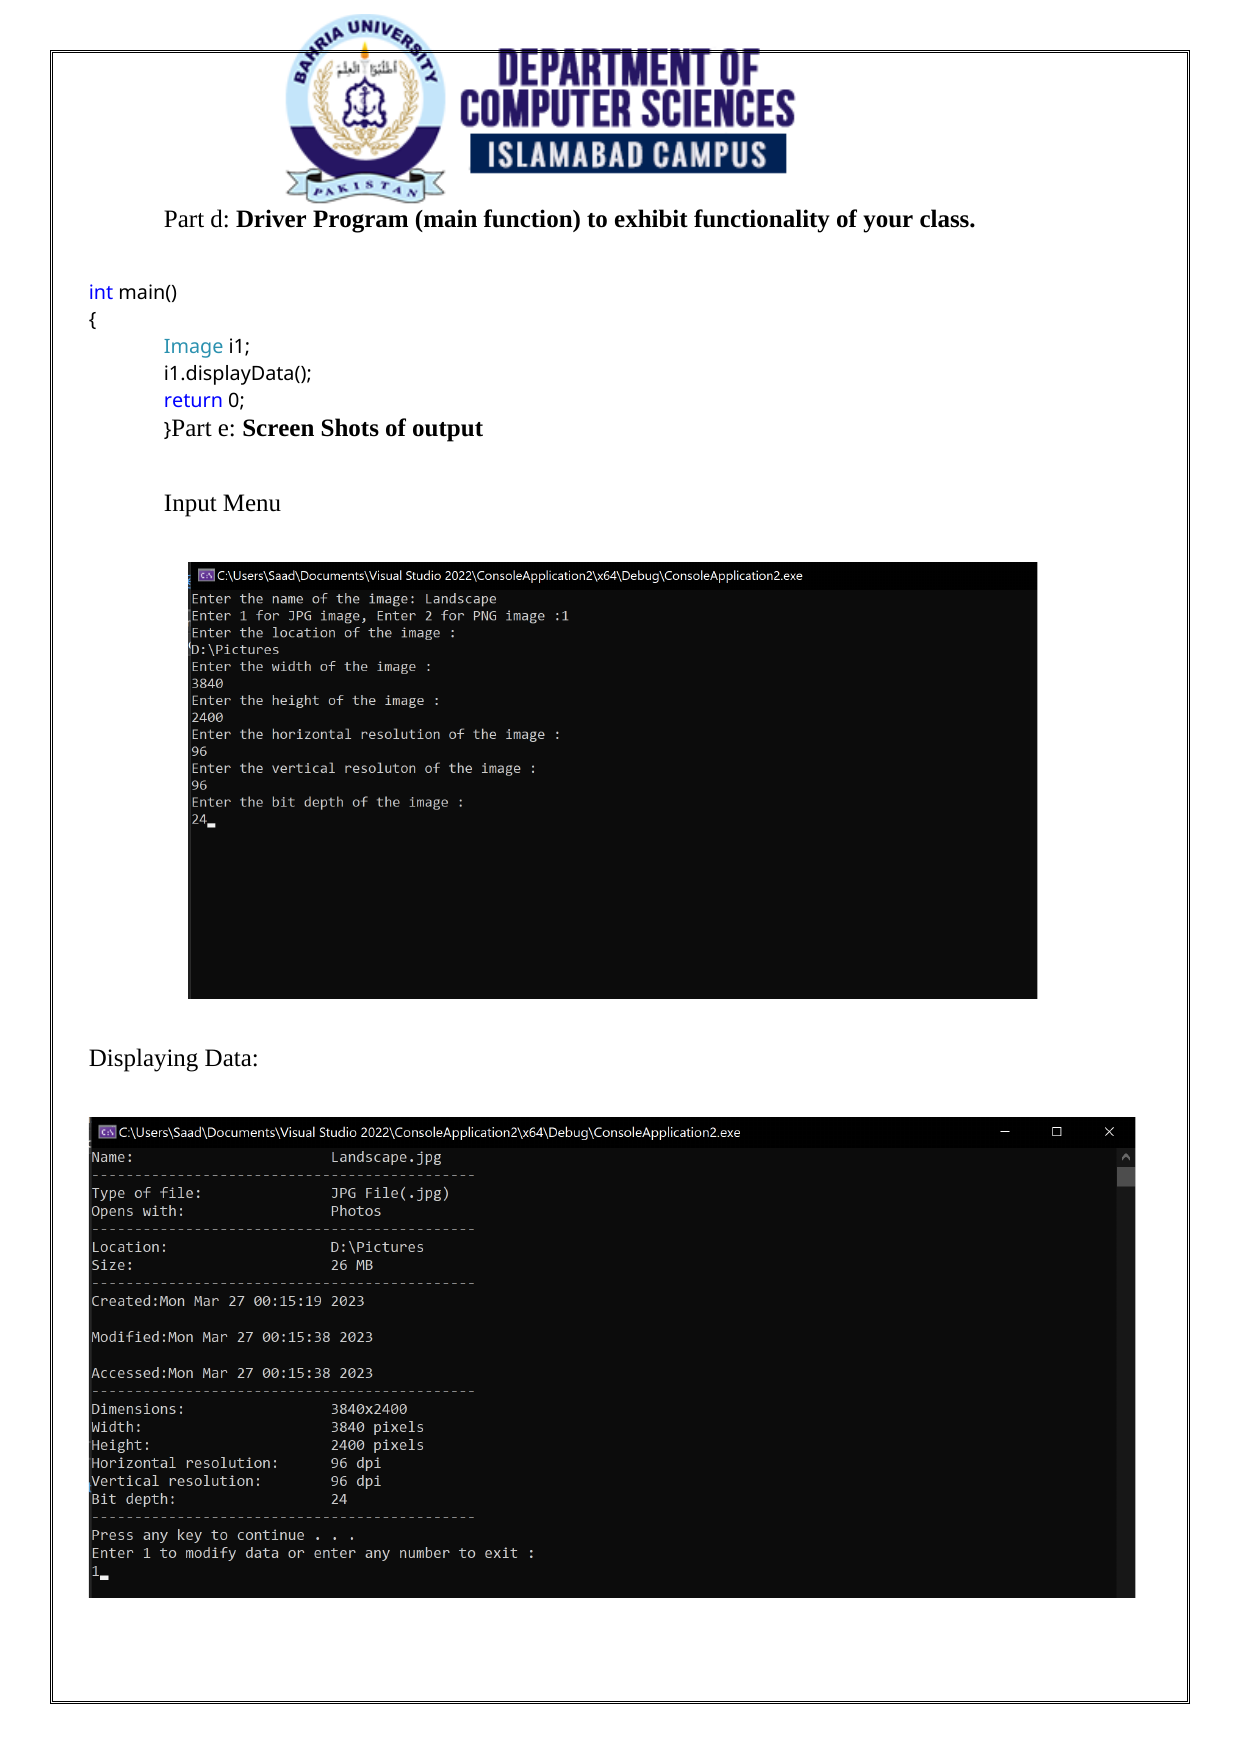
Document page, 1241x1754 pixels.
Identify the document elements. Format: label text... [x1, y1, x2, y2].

picture [188, 562, 1038, 999]
text { [89, 306, 1137, 332]
text }Part e: Screen Shots of output [164, 413, 1137, 443]
text Part d: Driver Program (main function) to exhibit functionality of your class. [164, 204, 1137, 233]
text return 0; [89, 386, 1137, 413]
text Input Menu [164, 488, 1137, 517]
text i1.displayData(); [89, 359, 1137, 386]
picture [283, 53, 810, 205]
text int main() [89, 278, 1137, 306]
picture [283, 14, 810, 50]
text Image i1; [89, 332, 1137, 359]
text Displaying Data: [89, 1043, 1137, 1072]
picture [88, 1117, 1136, 1598]
